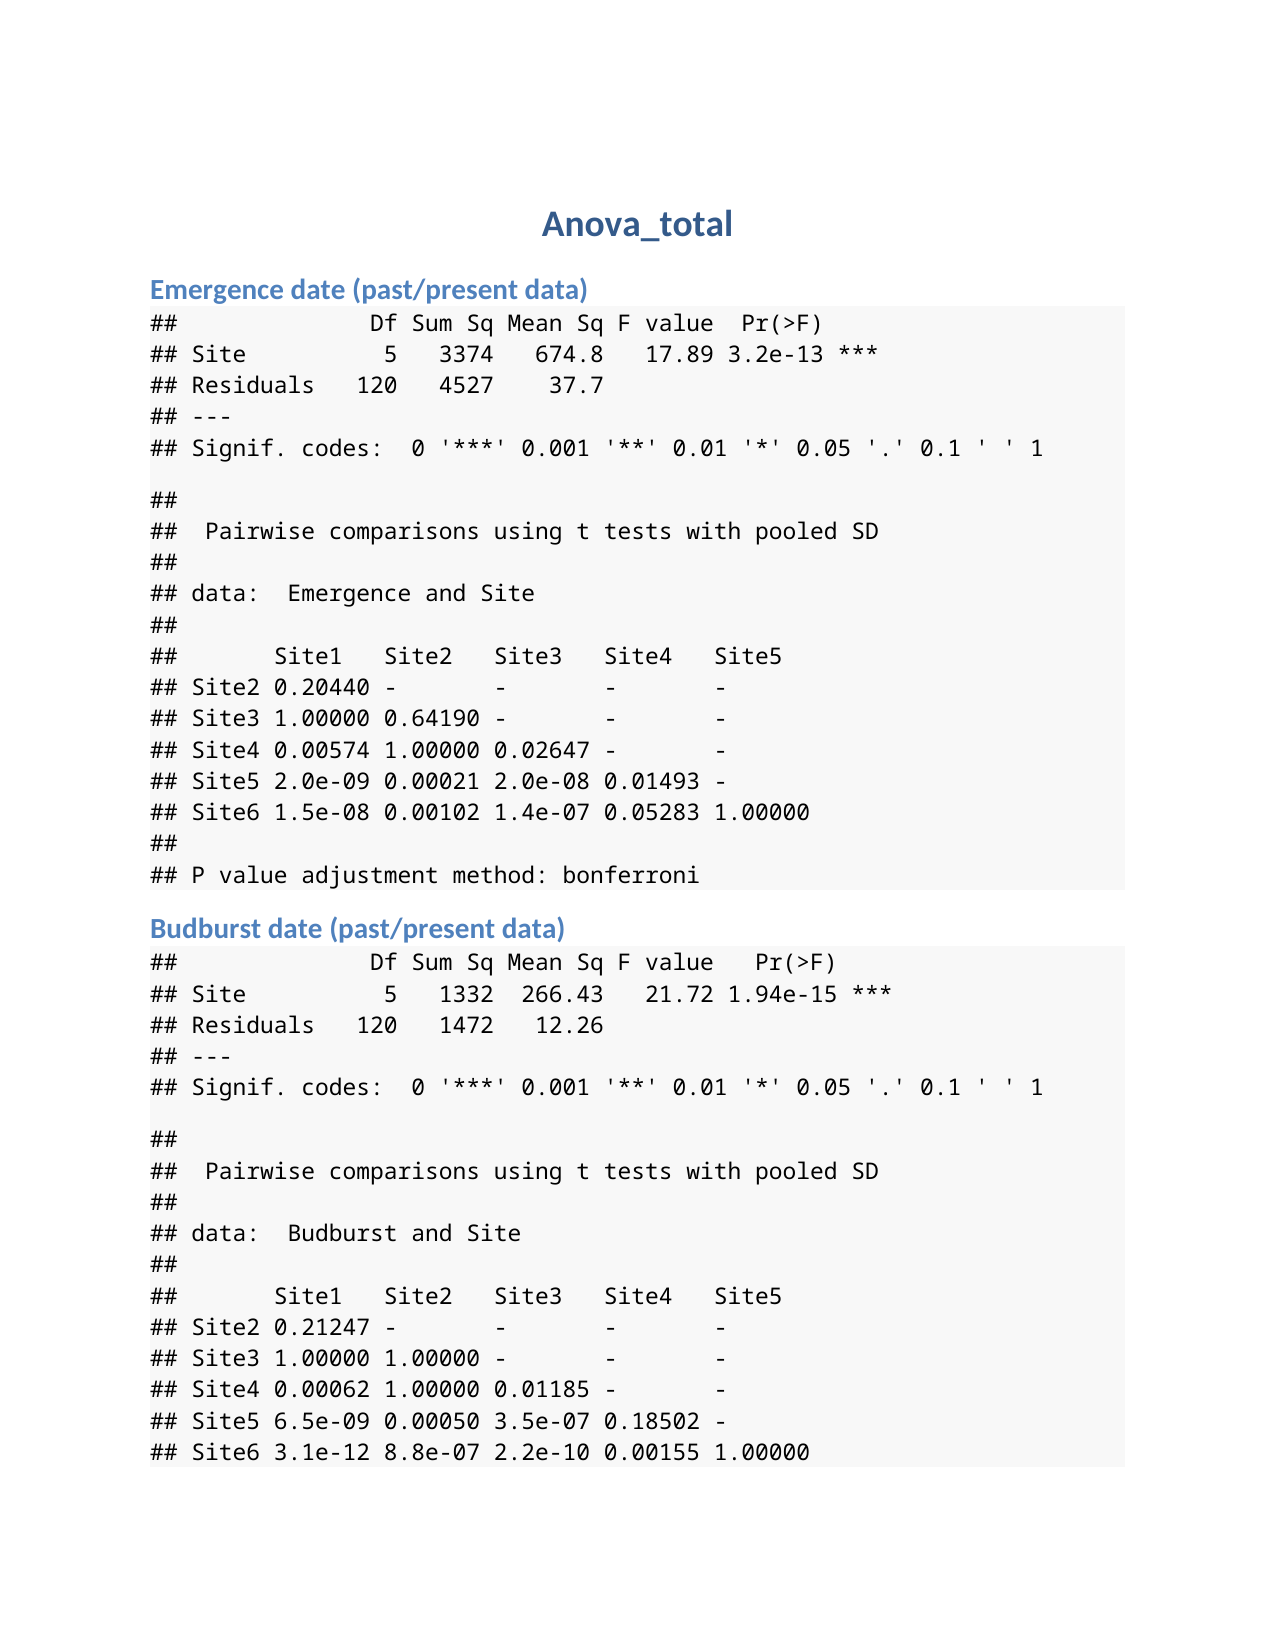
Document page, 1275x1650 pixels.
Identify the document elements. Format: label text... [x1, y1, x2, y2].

text ## ## Pairwise comparisons using t tests with pooled SD ## ## data: Emergence and Site ## ## Site1 Site2 Site3 Site4 Site5 ## Site2 0.20440 - - - - ## Site3 1.00000 0.64190 - - - ## Site4 0.00574 1.00000 0.02647 - - ## Site5 2.0e-09 0.00021 2.0e-08 0.01493 - ## Site6 1.5e-08 0.00102 1.4e-07 0.05283 1.00000 ## ## P value adjustment method: bonferroni [150, 483, 1125, 890]
text ## Df Sum Sq Mean Sq F value Pr(>F) ## Site 5 3374 674.8 17.89 3.2e-13 *** ## Residuals 120 4527 37.7 ## --- ## Signif. codes: 0 '***' 0.001 '**' 0.01 '*' 0.05 '.' 0.1 ' ' 1 [150, 306, 1125, 463]
subtitle Emergence date (past/present data) [150, 271, 1125, 306]
text ## Df Sum Sq Mean Sq F value Pr(>F) ## Site 5 1332 266.43 21.72 1.94e-15 *** ## Residuals 120 1472 12.26 ## --- ## Signif. codes: 0 '***' 0.001 '**' 0.01 '*' 0.05 '.' 0.1 ' ' 1 [150, 946, 1125, 1102]
title Anova_total [150, 200, 1125, 246]
subtitle Budburst date (past/present data) [150, 911, 1125, 946]
